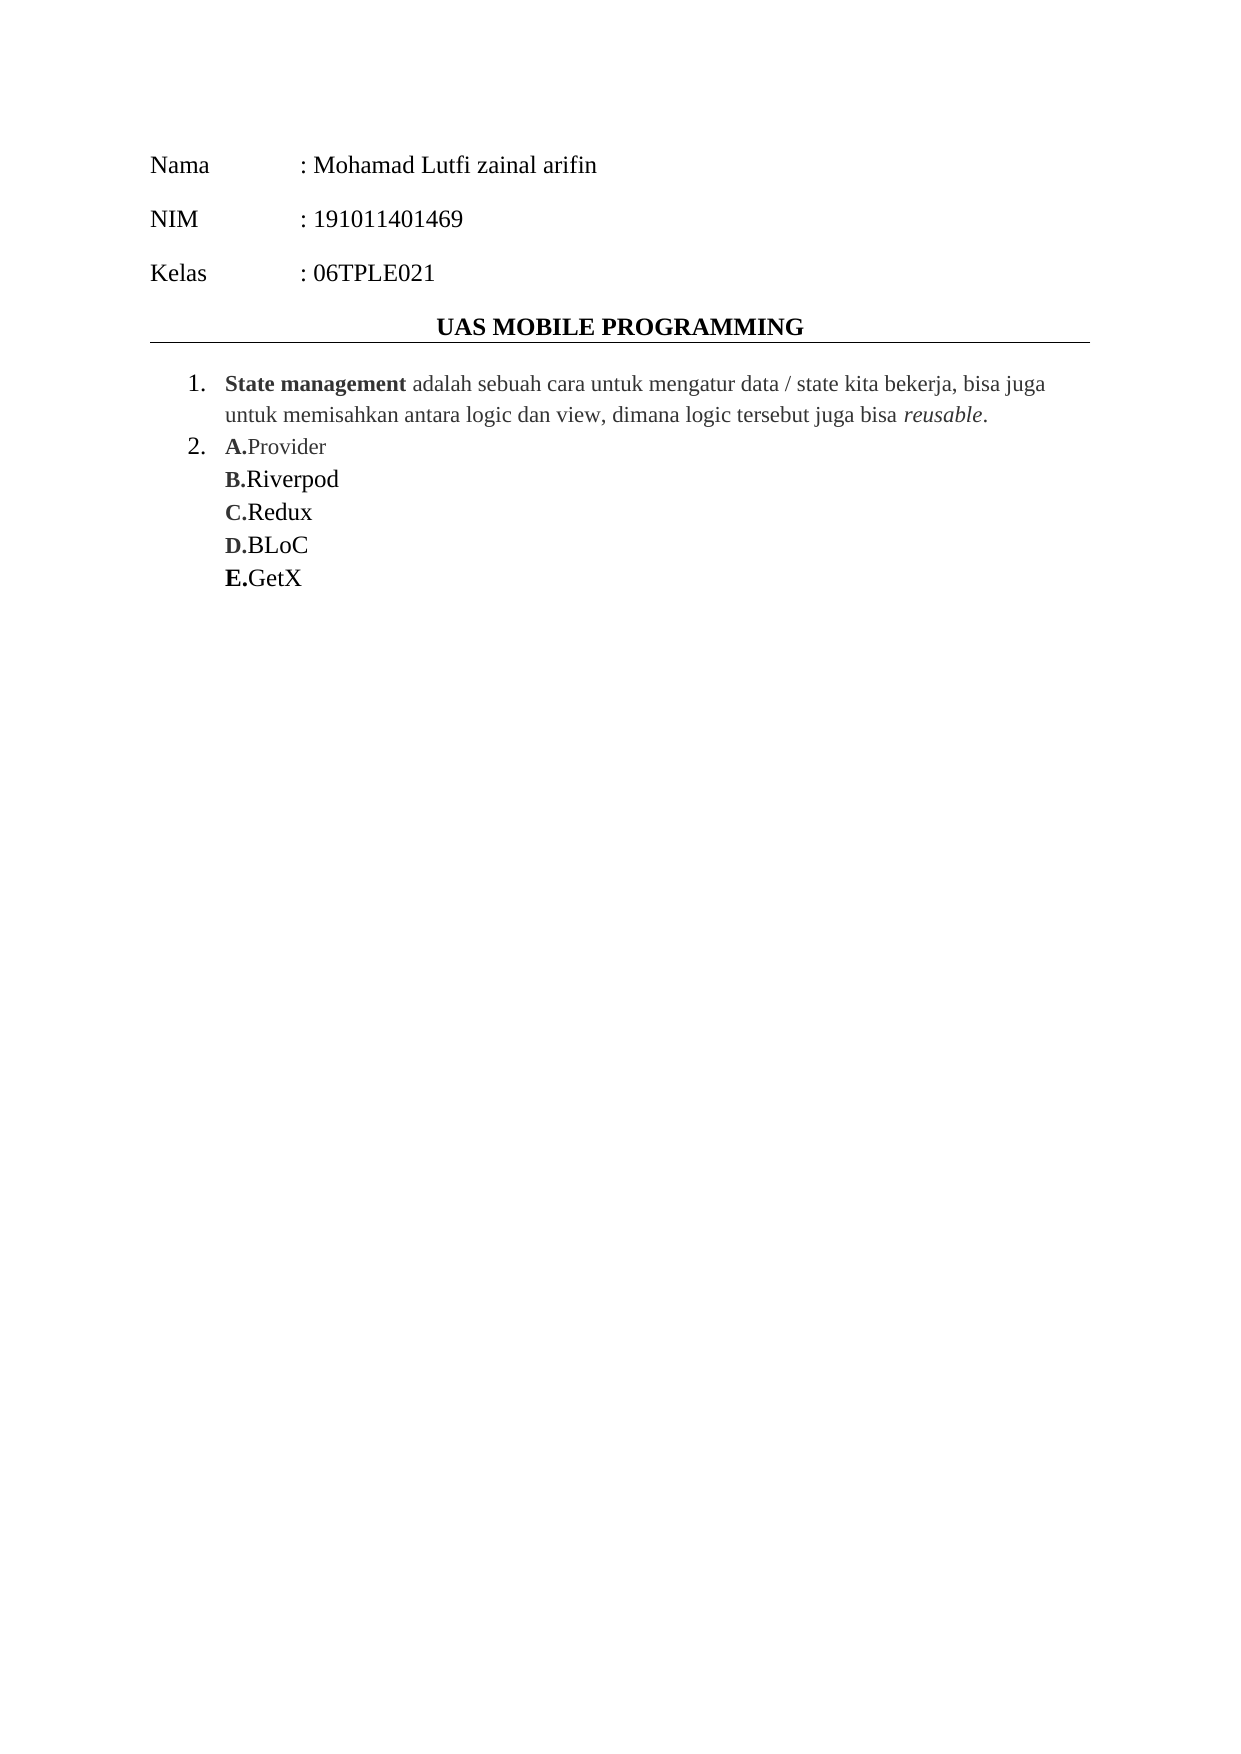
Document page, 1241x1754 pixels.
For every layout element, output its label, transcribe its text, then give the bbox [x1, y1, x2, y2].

list D.BLoC [225, 530, 1090, 559]
list B.Riverpod [225, 464, 1090, 493]
list A.Provider [187, 431, 1090, 460]
text NIM : 191011401469 [150, 204, 1090, 233]
text UAS MOBILE PROGRAMMING [150, 312, 1090, 342]
list E.GetX [225, 563, 1090, 592]
text Nama : Mohamad Lutfi zainal arifin [150, 150, 1090, 179]
list C.Redux [225, 497, 1090, 526]
list State management adalah sebuah cara untuk mengatur data / state kita bekerja, bisa juga untuk memisahkan antara logic dan view, dimana logic tersebut juga bisa reusable. [187, 368, 1090, 427]
text Kelas : 06TPLE021 [150, 258, 1090, 286]
